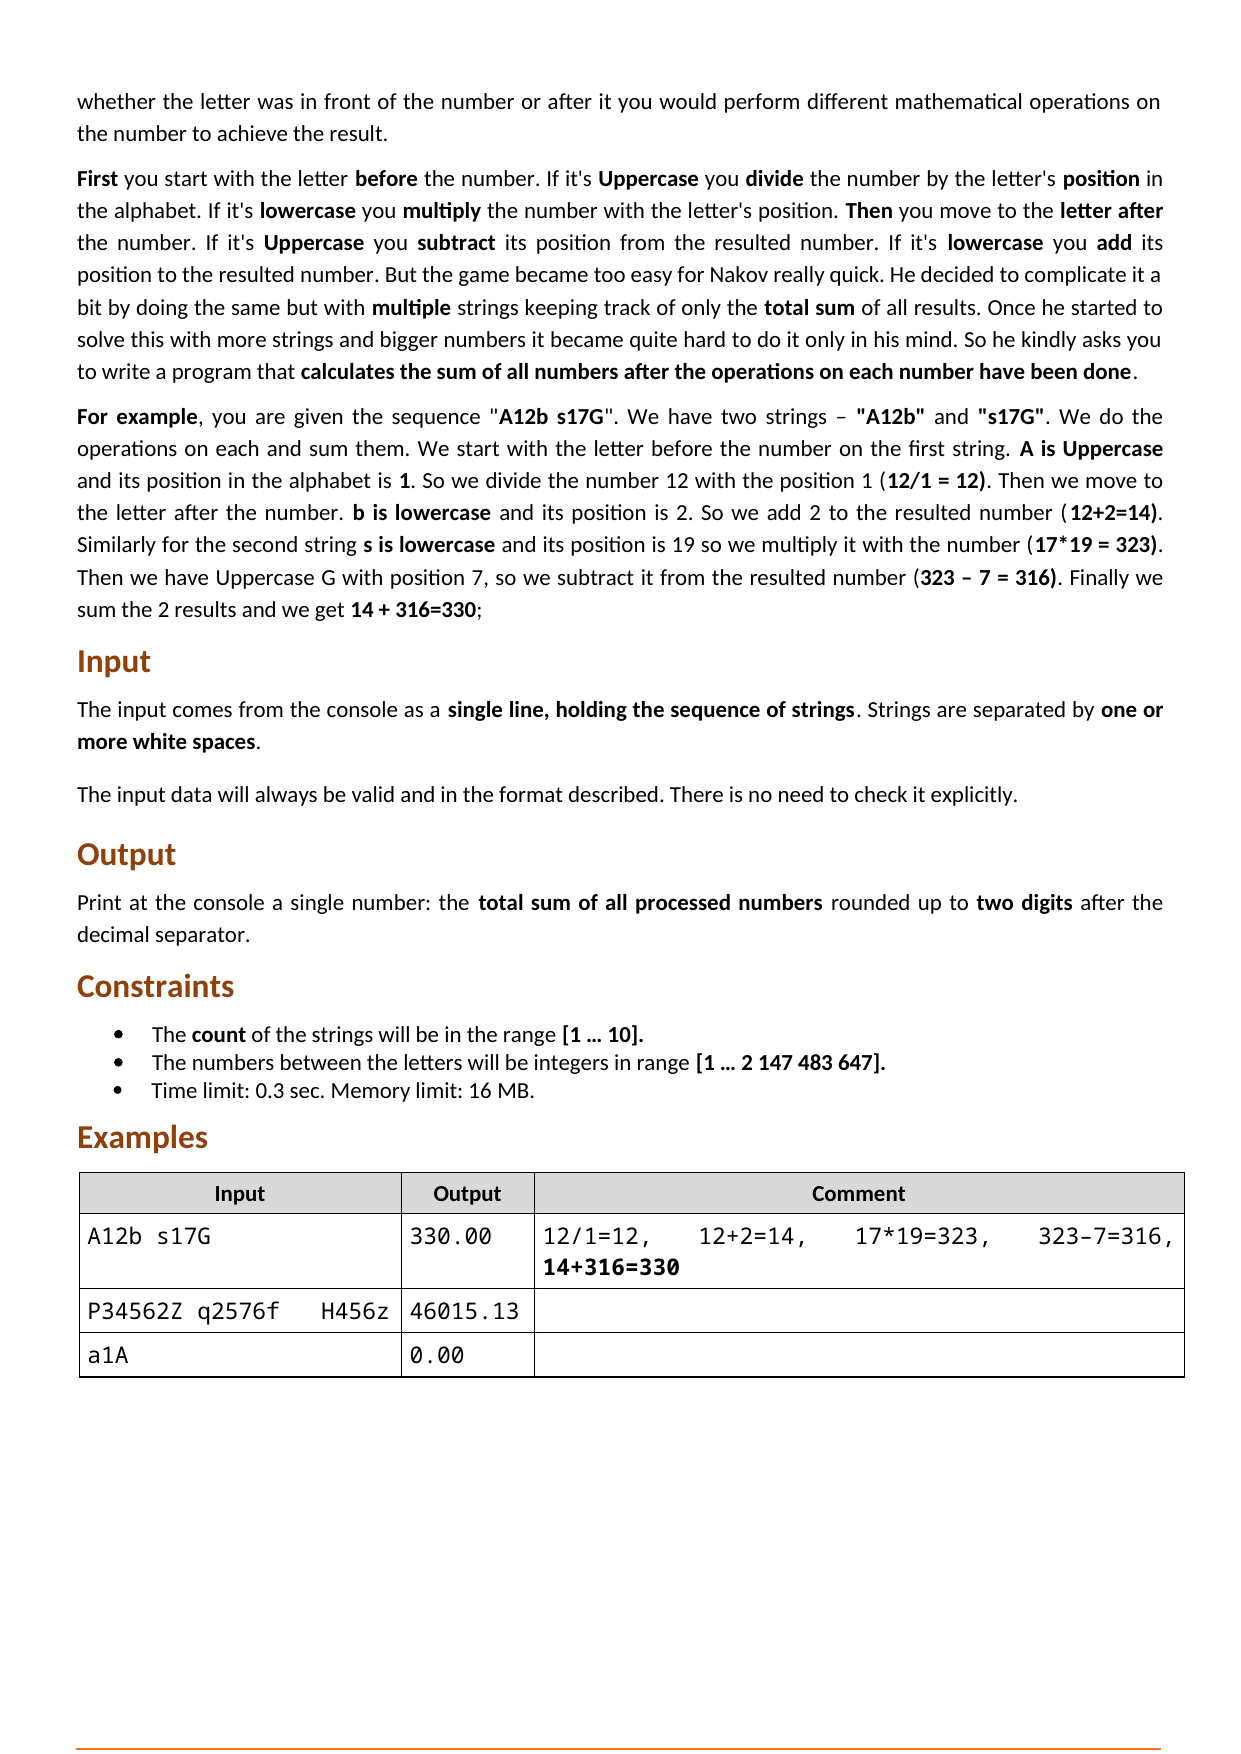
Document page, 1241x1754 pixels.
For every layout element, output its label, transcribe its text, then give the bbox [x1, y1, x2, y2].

subtitle Input [77, 639, 1163, 680]
text First you start with the letter before the number. If it's Uppercase you divide the number by the letter's position in the alphabet. If it's lowercase you multiply the number with the letter's position. Then you move to the letter after the number. If it's Uppercase you subtract its position from the resulted number. If it's lowercase you add its position to the resulted number. But the game became too easy for Nakov really quick. He decided to complicate it a bit by doing the same but with multiple strings keeping track of only the total sum of all results. Once he started to solve this with more strings and bigger numbers it became quite hard to do it only in his mind. So he kindly asks you to write a program that calculates the sum of all numbers after the operations on each number have been done. [77, 164, 1163, 385]
table_cell A12b s17G [80, 1214, 401, 1288]
list The numbers between the letters will be integers in range [1 … 2 147 483 647]. [114, 1048, 1163, 1076]
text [77, 87, 1163, 147]
table_cell 12/1=12, 12+2=14, 17*19=323, 323–7=316, 14+316=330 [535, 1214, 1184, 1288]
table_header Output [402, 1173, 534, 1213]
subtitle Output [77, 833, 1163, 874]
list Time limit: 0.3 sec. Memory limit: 16 MB. [114, 1076, 1163, 1104]
text The input comes from the console as a single line, holding the sequence of strings. Strings are separated by one or more white spaces. [77, 695, 1163, 755]
text For example, you are given the sequence "A12b s17G". We have two strings – "A12b" and "s17G". We do the operations on each and sum them. We start with the letter before the number on the first string. A is Uppercase and its position in the alphabet is 1. So we divide the number 12 with the position 1 (12/1 = 12). Then we move to the letter after the number. b is lowercase and its position is 2. So we add 2 to the resulted number (12+2=14). Similarly for the second string s is lowercase and its position is 19 so we multiply it with the number (17*19 = 323). Then we have Uppercase G with position 7, so we subtract it from the resulted number (323 – 7 = 316). Finally we sum the 2 results and we get 14 + 316=330; [77, 402, 1163, 623]
table_cell 0.00 [402, 1333, 534, 1376]
table_cell a1A [80, 1333, 401, 1376]
table_cell [535, 1289, 1184, 1332]
text Print at the console a single number: the total sum of all processed numbers rounded up to two digits after the decimal separator. [77, 888, 1163, 948]
subtitle Constraints [77, 965, 1163, 1006]
text The input data will always be valid and in the format described. There is no need to check it explicitly. [77, 780, 1163, 808]
list The count of the strings will be in the range [1 … 10]. [114, 1020, 1163, 1048]
table_header Input [80, 1173, 401, 1213]
table_header Comment [535, 1173, 1184, 1213]
table_cell 46015.13 [402, 1289, 534, 1332]
subtitle Examples [77, 1117, 1163, 1157]
table_cell [535, 1333, 1184, 1376]
table_cell 330.00 [402, 1214, 534, 1288]
table_cell P34562Z q2576f H456z [80, 1289, 401, 1332]
